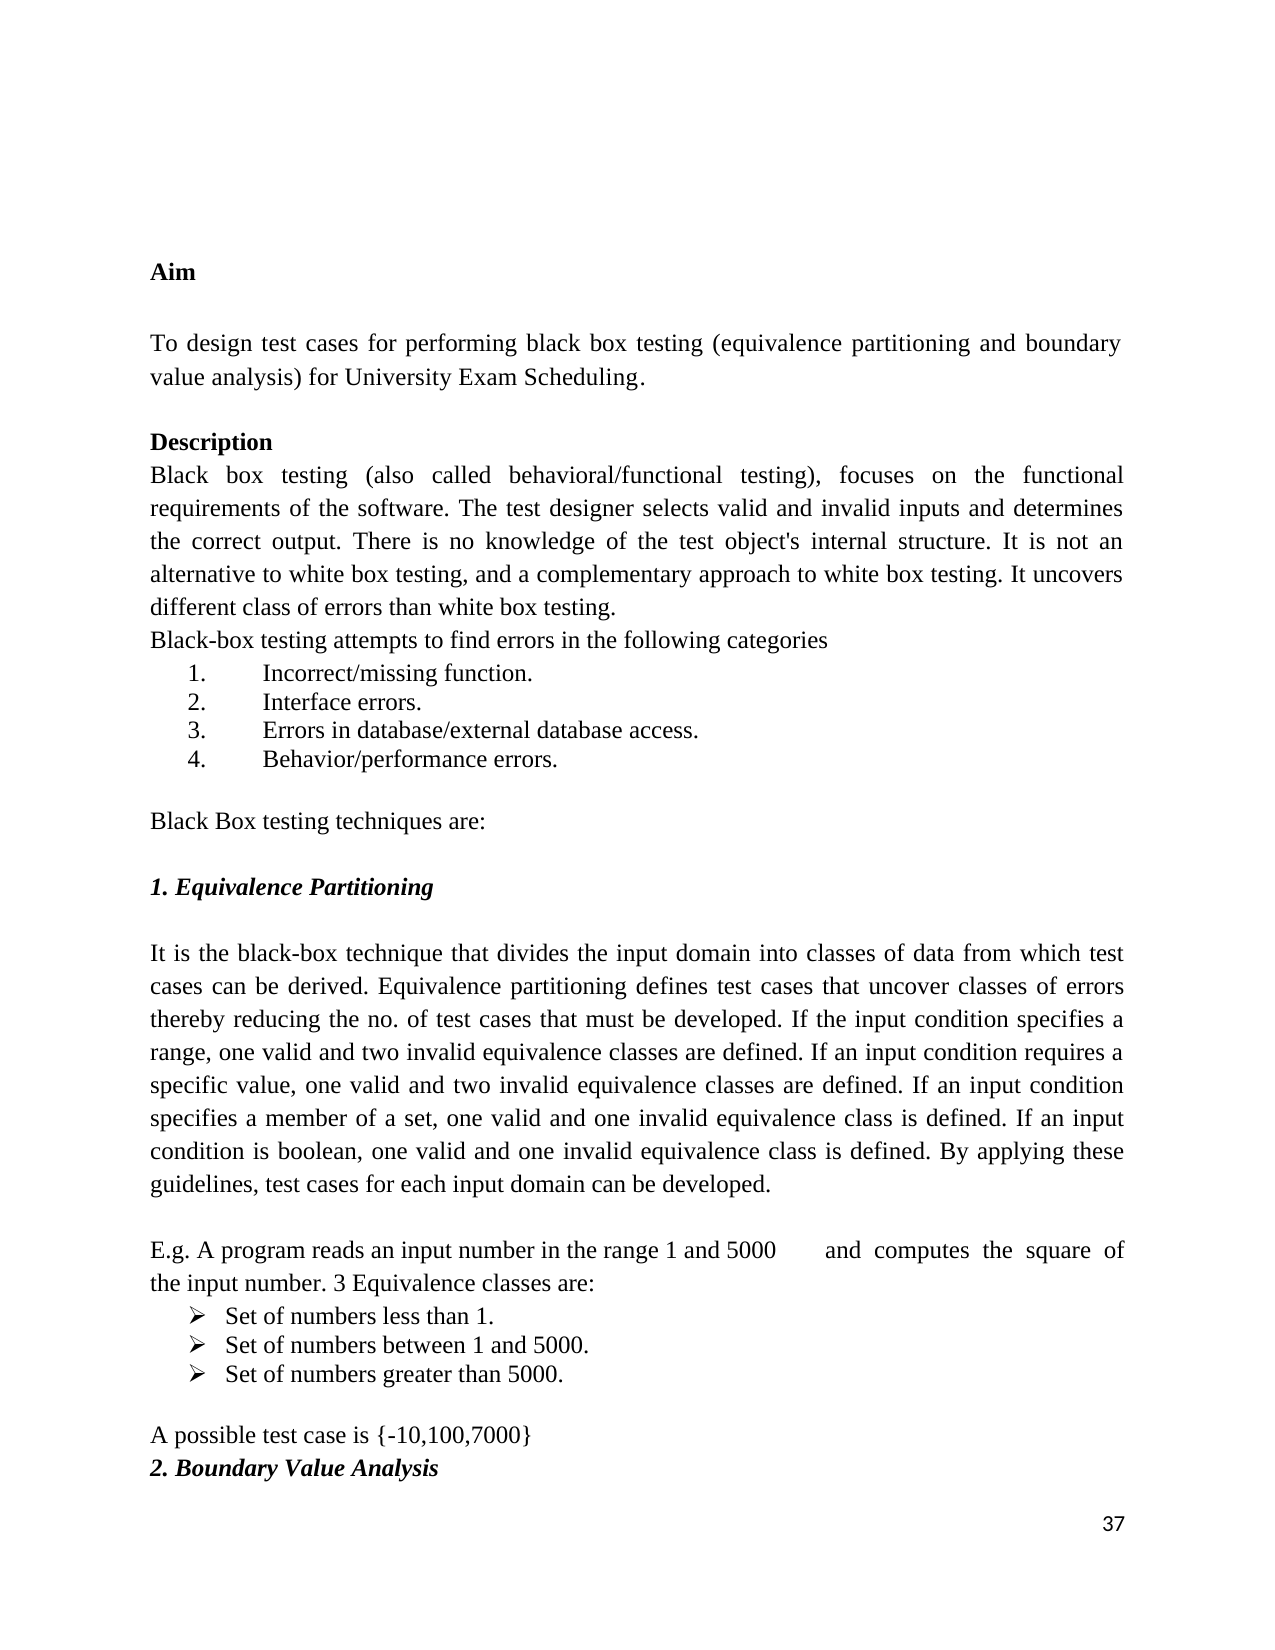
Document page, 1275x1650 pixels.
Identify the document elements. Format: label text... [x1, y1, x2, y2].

text To design test cases for performing black box testing (equivalence partitioning and boundary value analysis) for University Exam Scheduling. [150, 328, 1122, 390]
text Aim [150, 257, 1125, 286]
text Description Black box testing (also called behavioral/functional testing), focuses on the functional requirements of the software. The test designer selects valid and invalid inputs and determines the correct output. There is no knowledge of the test object's internal structure. It is not an alternative to white box testing, and a complementary approach to white box testing. It uncovers different class of errors than white box testing. [150, 427, 1125, 621]
list Set of numbers less than 1. [187, 1301, 1125, 1330]
text E.g. A program reads an input number in the range 1 and 5000 and computes the square of the input number. 3 Equivalence classes are: [150, 1235, 1125, 1297]
text 1. Equivalence Partitioning [150, 872, 1125, 901]
list Errors in database/external database access. [187, 715, 1125, 744]
text Black Box testing techniques are: [150, 806, 1125, 835]
list Interface errors. [187, 687, 1125, 715]
text 2. Boundary Value Analysis [150, 1453, 1125, 1482]
list Behavior/performance errors. [187, 744, 1125, 773]
list Incorrect/missing function. [187, 658, 1125, 687]
list Set of numbers between 1 and 5000. [187, 1330, 1125, 1359]
text Black-box testing attempts to find errors in the following categories [150, 625, 1125, 654]
text A possible test case is {-10,100,7000} [150, 1421, 1125, 1449]
list Set of numbers greater than 5000. [187, 1359, 1125, 1387]
text It is the black-box technique that divides the input domain into classes of data from which test cases can be derived. Equivalence partitioning defines test cases that uncover classes of errors thereby reducing the no. of test cases that must be developed. If the input condition specifies a range, one valid and two invalid equivalence classes are defined. If an input condition requires a specific value, one valid and two invalid equivalence classes are defined. If an input condition specifies a member of a set, one valid and one invalid equivalence class is defined. If an input condition is boolean, one valid and one invalid equivalence class is defined. By applying these guidelines, test cases for each input domain can be developed. [150, 938, 1125, 1198]
